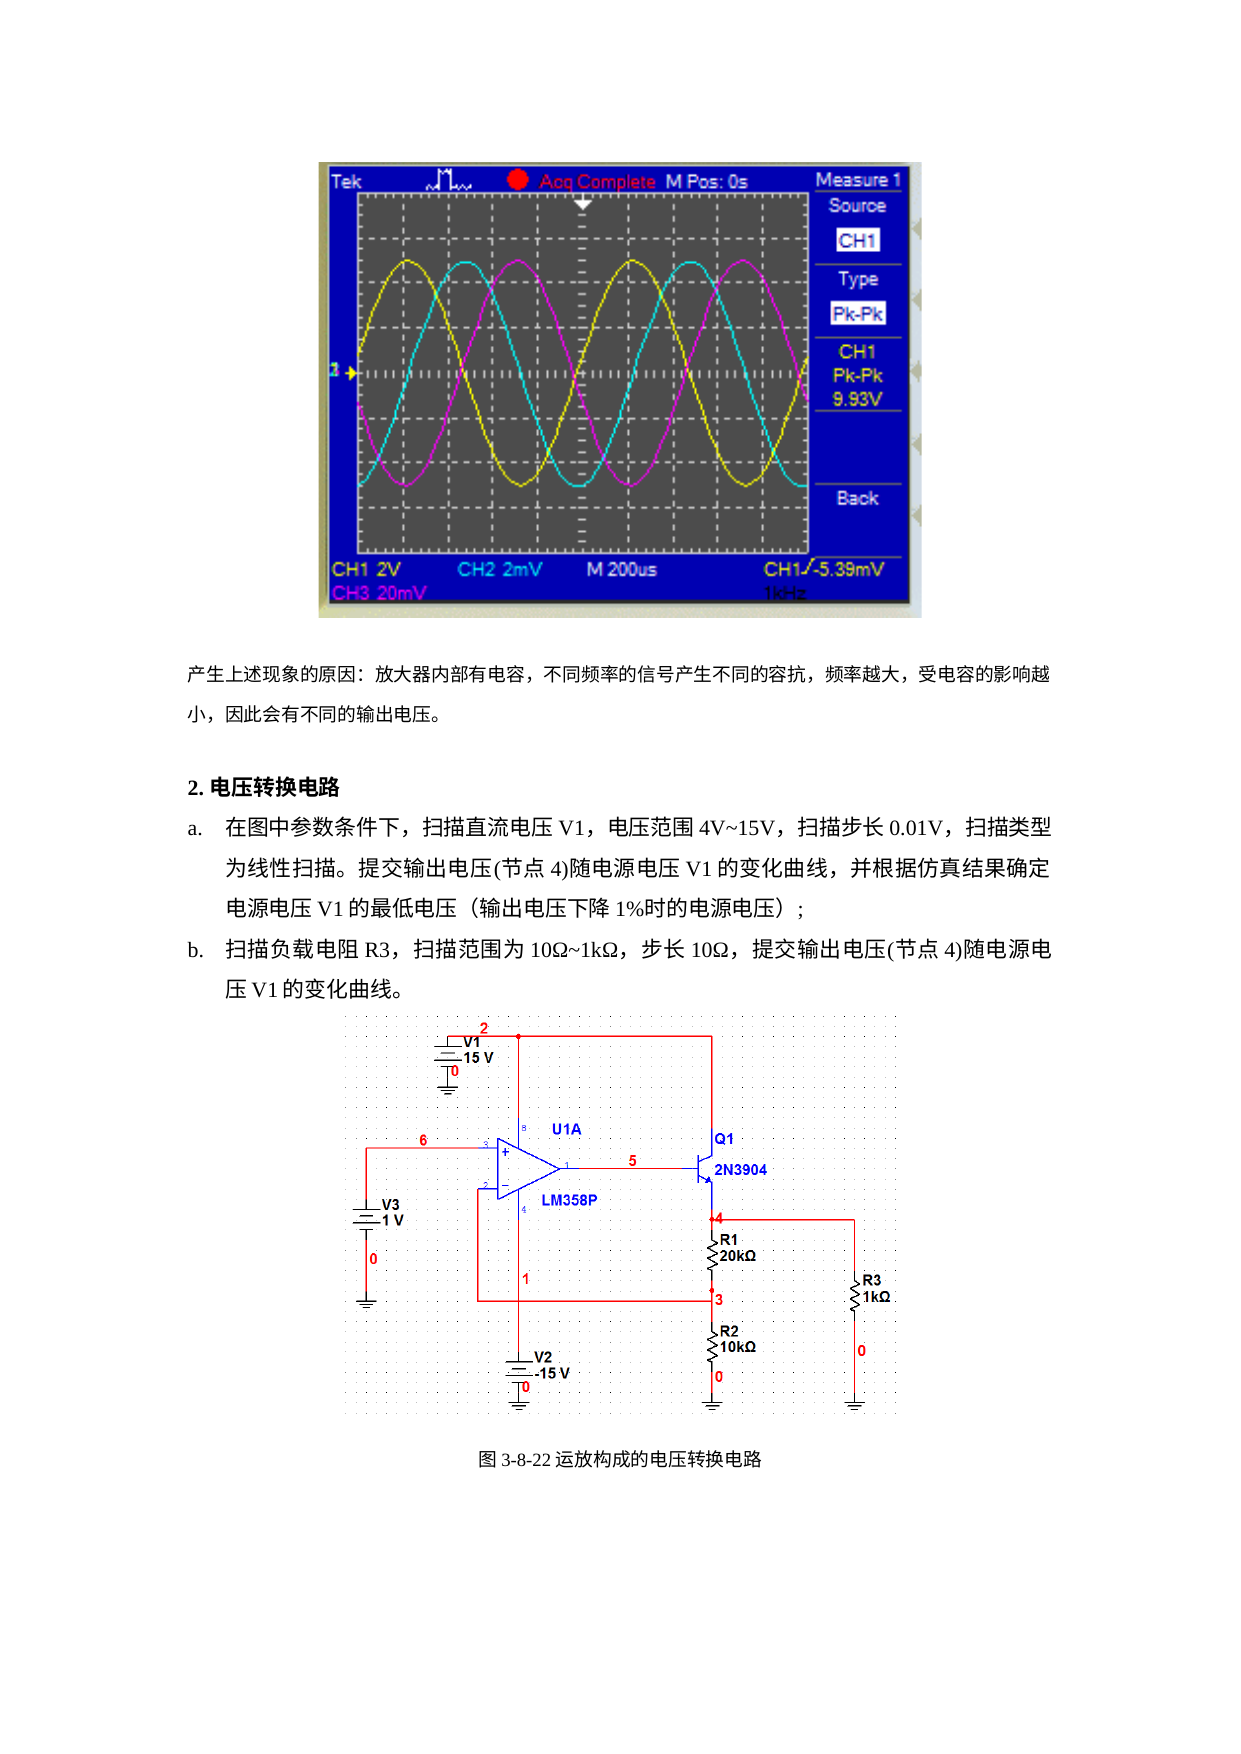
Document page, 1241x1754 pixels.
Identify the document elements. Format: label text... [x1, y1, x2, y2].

text 2. 电压转换电路 [187, 769, 1053, 802]
picture [318, 162, 922, 618]
list 在图中参数条件下，扫描直流电压V1，电压范围4V~15V，扫描步长0.01V，扫描类型为线性扫描。提交输出电压(节点4)随电源电压V1的变化曲线，并根据仿真结果确定电源电压V1的最低电压（输出电压下降1%时的电源电压）; [187, 810, 1053, 923]
text 图3-8-22 运放构成的电压转换电路 [187, 1442, 1053, 1475]
picture [342, 1012, 898, 1419]
text 产生上述现象的原因：放大器内部有电容，不同频率的信号产生不同的容抗，频率越大，受电容的影响越小，因此会有不同的输出电压。 [187, 657, 1053, 730]
list 扫描负载电阻R3，扫描范围为10Ω~1kΩ，步长10Ω，提交输出电压(节点4)随电源电压V1的变化曲线。 [187, 931, 1053, 1004]
